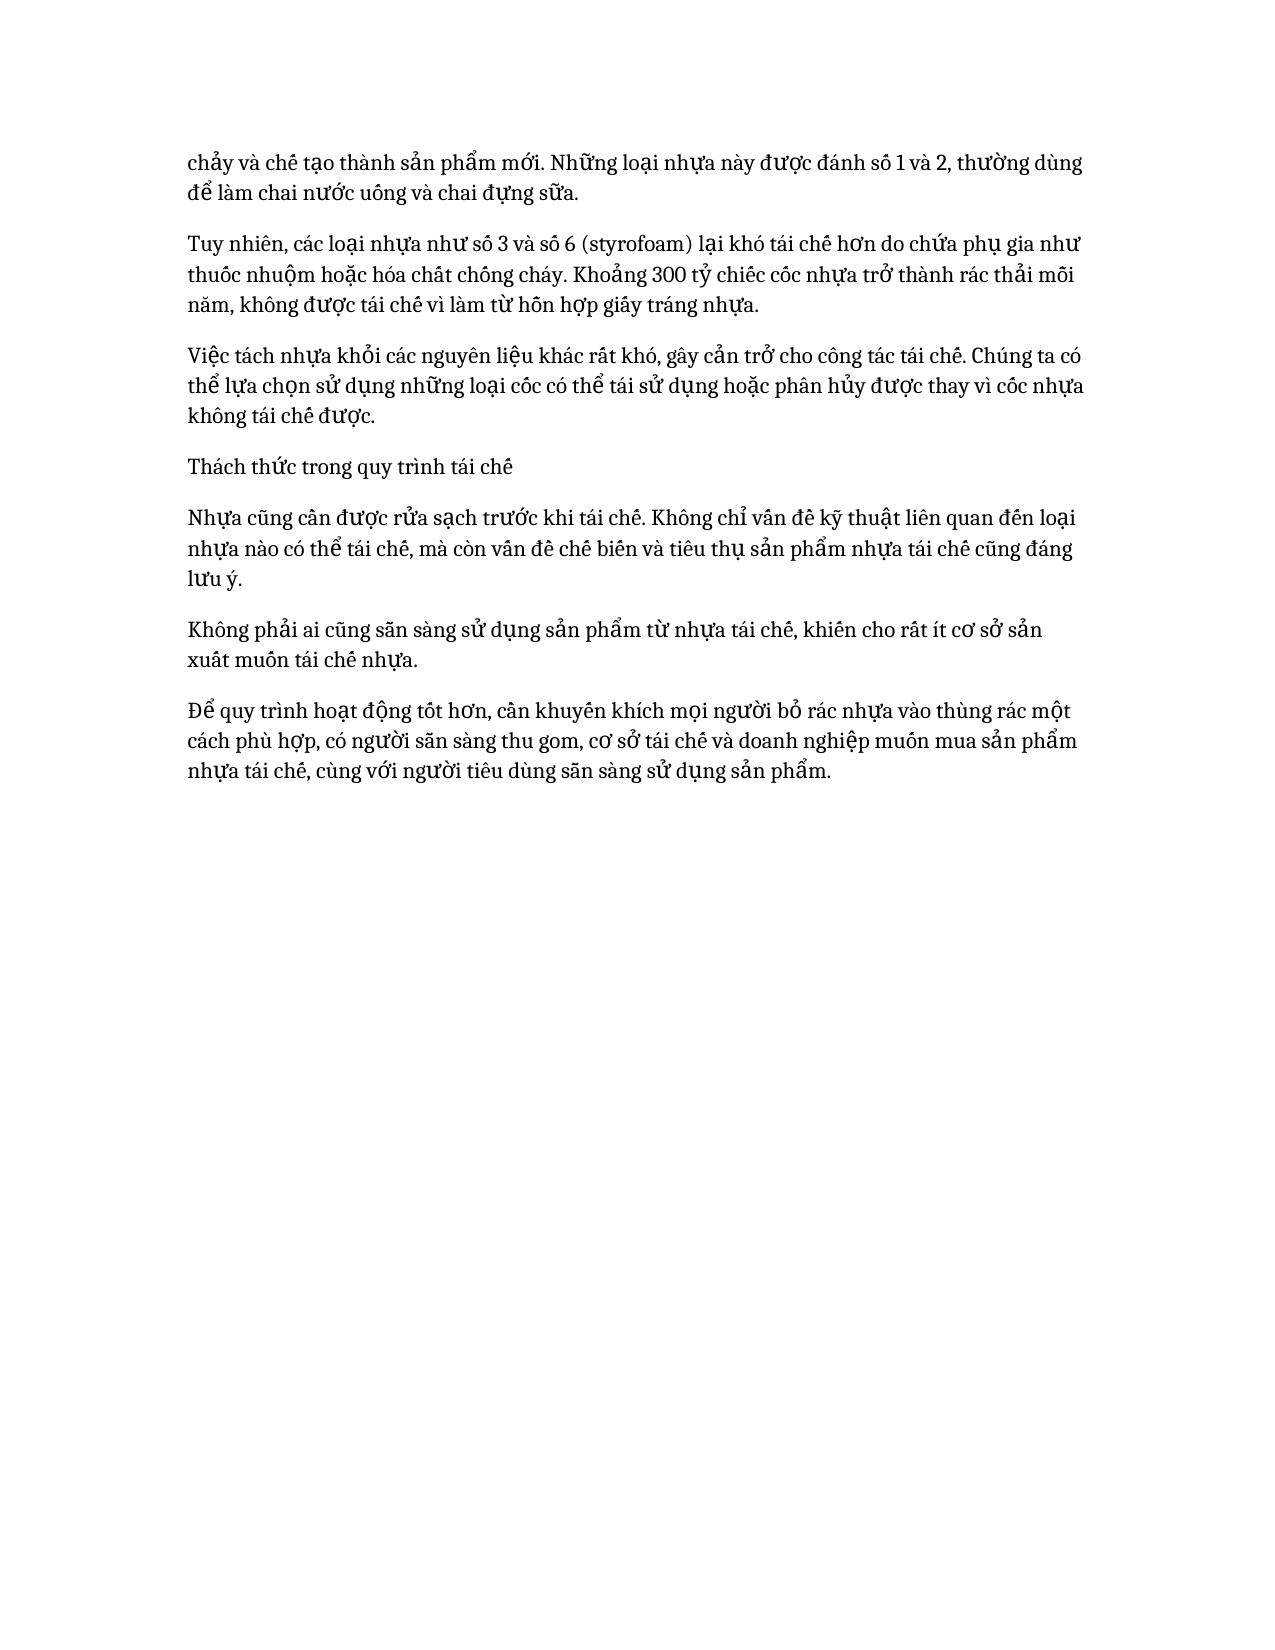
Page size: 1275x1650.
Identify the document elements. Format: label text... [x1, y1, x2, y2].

text Nhựa cũng cần được rửa sạch trước khi tái chế. Không chỉ vấn đề kỹ thuật liên quan đến loại nhựa nào có thể tái chế, mà còn vấn đề chế biến và tiêu thụ sản phẩm nhựa tái chế cũng đáng lưu ý. [187, 505, 1087, 592]
text Không phải ai cũng sẵn sàng sử dụng sản phẩm từ nhựa tái chế, khiến cho rất ít cơ sở sản xuất muốn tái chế nhựa. [187, 617, 1087, 673]
text Thách thức trong quy trình tái chế [187, 454, 1087, 481]
text Việc tách nhựa khỏi các nguyên liệu khác rất khó, gây cản trở cho công tác tái chế. Chúng ta có thể lựa chọn sử dụng những loại cốc có thể tái sử dụng hoặc phân hủy được thay vì cốc nhựa không tái chế được. [187, 343, 1087, 429]
text Tuy nhiên, các loại nhựa như số 3 và số 6 (styrofoam) lại khó tái chế hơn do chứa phụ gia như thuốc nhuộm hoặc hóa chất chống cháy. Khoảng 300 tỷ chiếc cốc nhựa trở thành rác thải mỗi năm, không được tái chế vì làm từ hỗn hợp giấy tráng nhựa. [187, 231, 1087, 318]
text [187, 150, 1087, 207]
text Để quy trình hoạt động tốt hơn, cần khuyến khích mọi người bỏ rác nhựa vào thùng rác một cách phù hợp, có người sẵn sàng thu gom, cơ sở tái chế và doanh nghiệp muốn mua sản phẩm nhựa tái chế, cùng với người tiêu dùng sẵn sàng sử dụng sản phẩm. [187, 698, 1087, 785]
